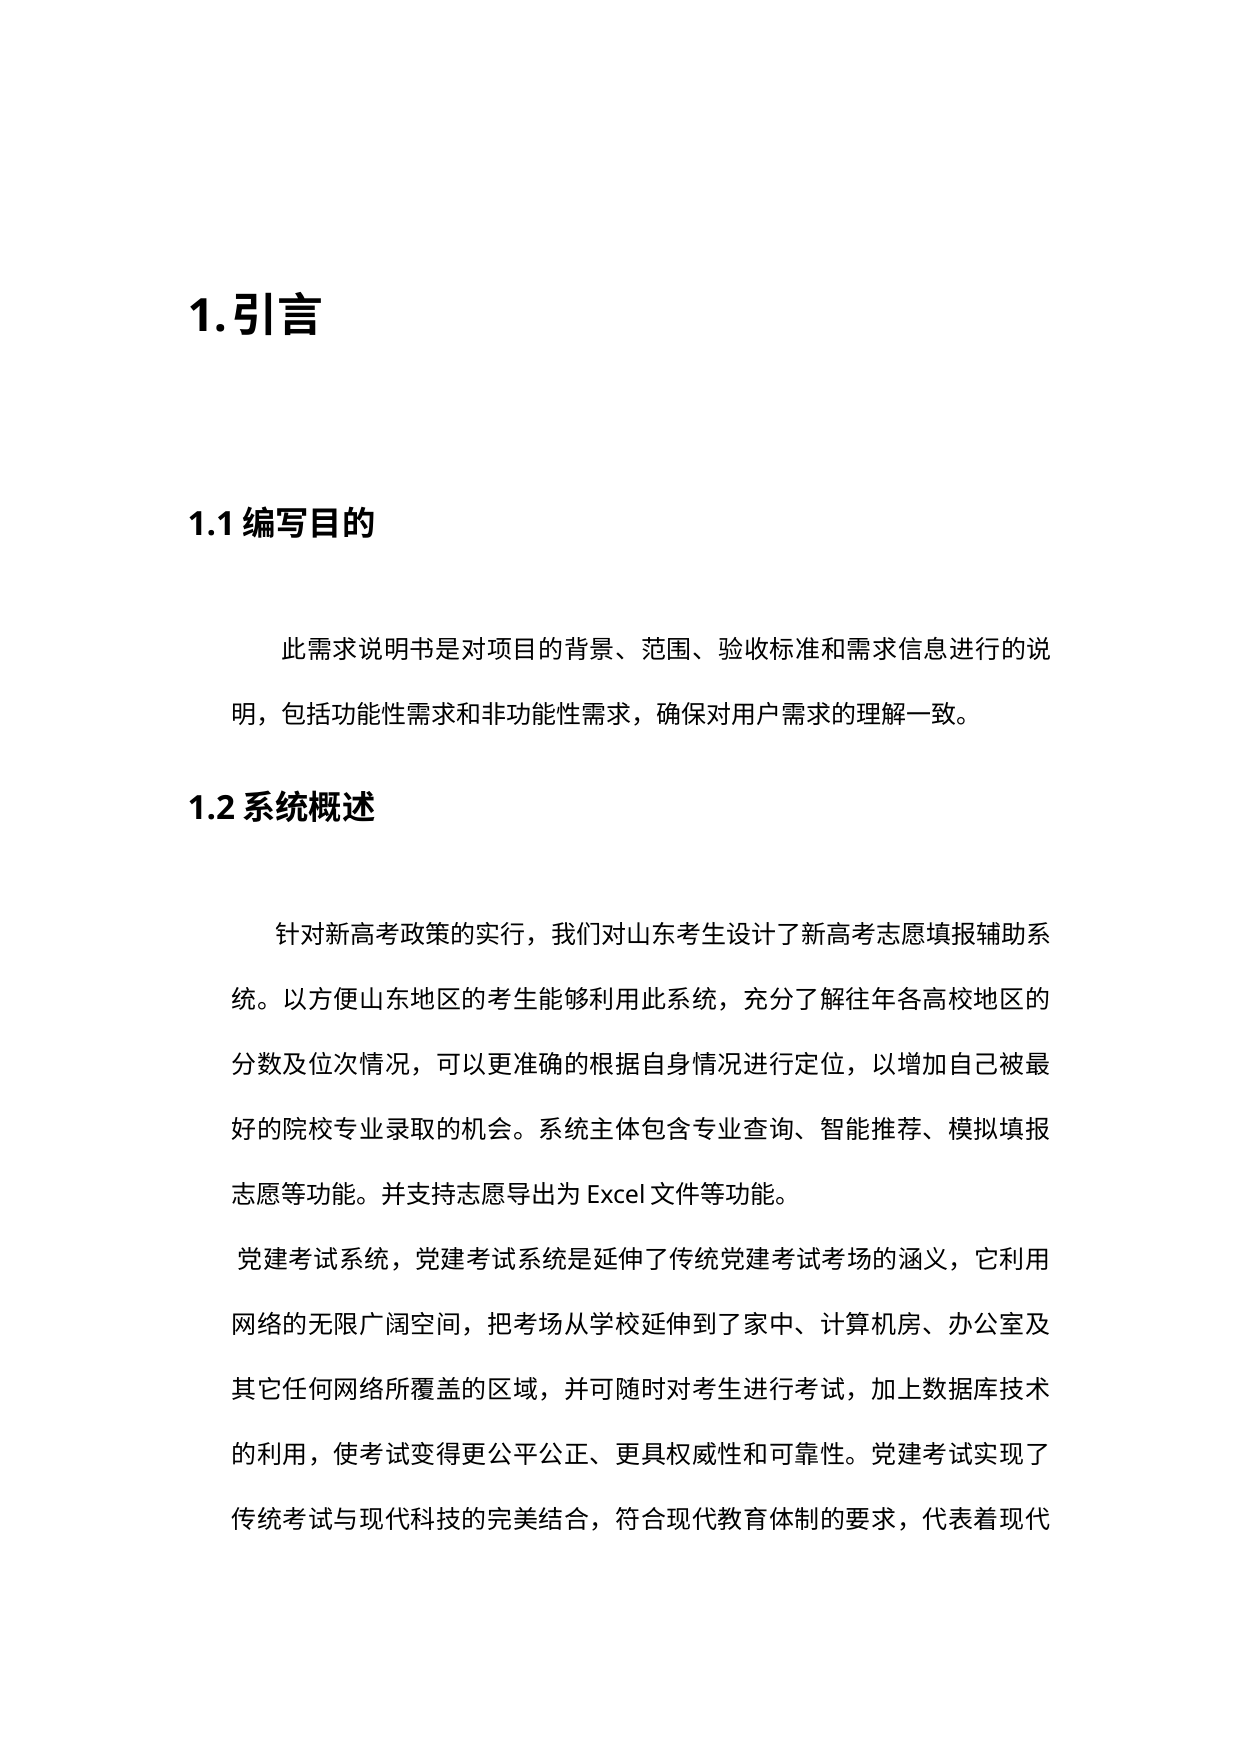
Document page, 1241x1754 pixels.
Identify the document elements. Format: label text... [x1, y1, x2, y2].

subtitle 引言 [187, 262, 1053, 360]
text 针对新高考政策的实行，我们对山东考生设计了新高考志愿填报辅助系统。以方便山东地区的考生能够利用此系统，充分了解往年各高校地区的分数及位次情况，可以更准确的根据自身情况进行定位，以增加自己被最好的院校专业录取的机会。系统主体包含专业查询、智能推荐、模拟填报志愿等功能。并支持志愿导出为Excel文件等功能。 [231, 900, 1053, 1225]
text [231, 1225, 1053, 1550]
subtitle 1.2系统概述 [187, 772, 1053, 837]
text 此需求说明书是对项目的背景、范围、验收标准和需求信息进行的说明，包括功能性需求和非功能性需求，确保对用户需求的理解一致。 [231, 615, 1053, 745]
subtitle 1.1编写目的 [187, 488, 1053, 553]
